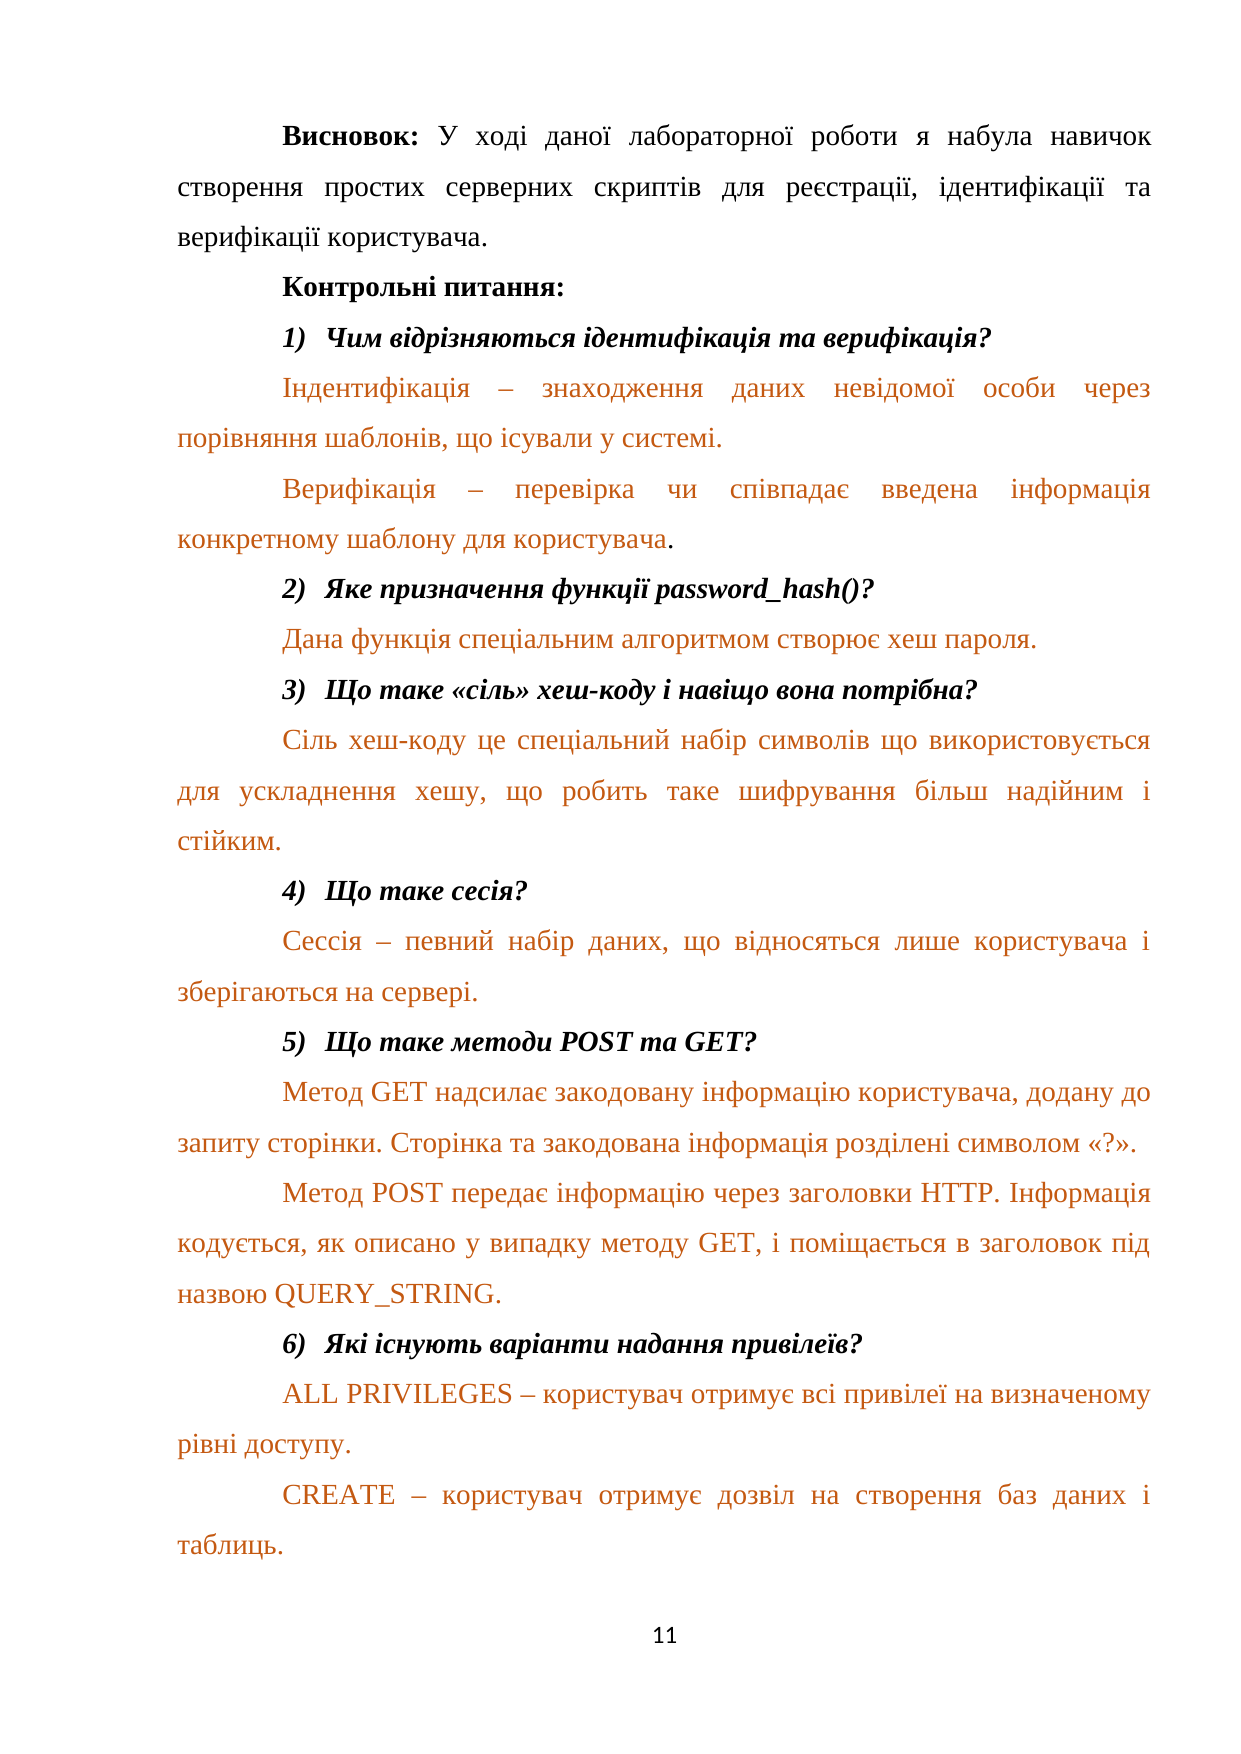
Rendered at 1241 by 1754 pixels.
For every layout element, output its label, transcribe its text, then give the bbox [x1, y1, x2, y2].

text Контрольні питання: [177, 269, 1152, 303]
text Дана функція спеціальним алгоритмом створює хеш пароля. [177, 622, 1152, 655]
list Чим відрізняються ідентифікація та верифікація? [177, 320, 1152, 353]
list Що таке «сіль» хеш-коду і навіщо вона потрібна? [177, 672, 1152, 706]
text Індентифікація – знаходження даних невідомої особи через порівняння шаблонів, що ісували у системі. [177, 370, 1152, 454]
list Метод POST передає інформацію через заголовки HTTP. Інформація кодується, як описано у випадку методу GET, і поміщається в заголовок під назвою QUERY_STRING. [177, 1175, 1152, 1309]
list Які існують варіанти надання привілеїв? [177, 1326, 1152, 1359]
text Сіль хеш-коду це спеціальний набір символів що використовується для ускладнення хешу, що робить таке шифрування більш надійним і стійким. [177, 722, 1152, 856]
list Яке призначення функції password_hash()? [177, 571, 1152, 605]
text Висновок: У ході даної лабораторної роботи я набула навичок створення простих серверних скриптів для реєстрації, ідентифікації та верифікації користувача. [177, 118, 1152, 253]
list Що таке методи POST та GET? [177, 1024, 1152, 1058]
list Сессія – певний набір даних, що відносяться лише користувача і зберігаються на сервері. [177, 923, 1152, 1007]
text Верифікація – перевірка чи співпадає введена інформація конкретному шаблону для користувача. [177, 471, 1152, 554]
list Що таке сесія? [177, 873, 1152, 907]
list Метод GET надсилає закодовану інформацію користувача, додану до запиту сторінки. Сторінка та закодована інформація розділені символом «?». [177, 1074, 1152, 1158]
list CREATE – користувач отримує дозвіл на створення баз даних і таблиць. [177, 1477, 1152, 1561]
list ALL PRIVILEGES – користувач отримує всі привілеї на визначеному рівні доступу. [177, 1376, 1152, 1460]
